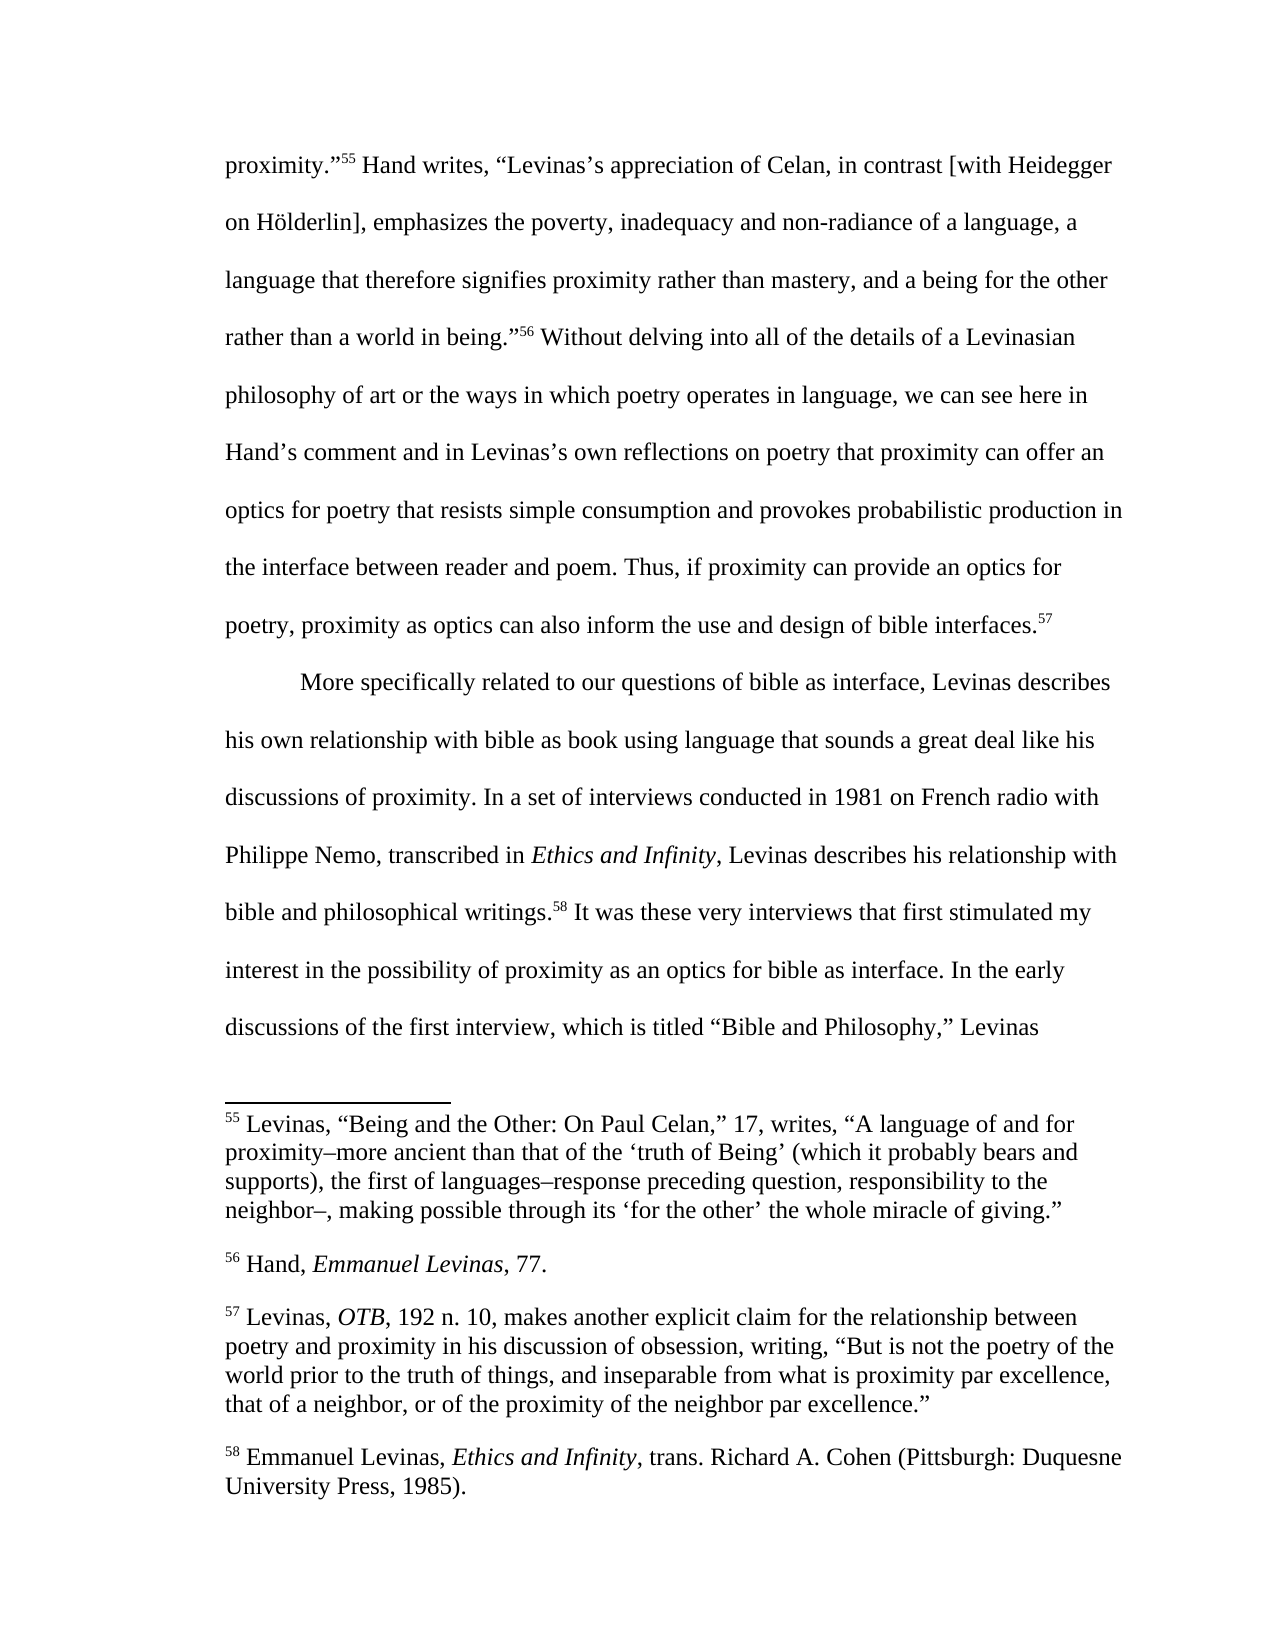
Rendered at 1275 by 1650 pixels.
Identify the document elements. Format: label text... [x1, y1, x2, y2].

text More specifically related to our questions of bible as interface, Levinas describes his own relationship with bible as book using language that sounds a great deal like his discussions of proximity. In a set of interviews conducted in 1981 on French radio with Philippe Nemo, transcribed in Ethics and Infinity, Levinas describes his relationship with bible and philosophical writings. It was these very interviews that first stimulated my interest in the possibility of proximity as an optics for bible as interface. In the early discussions of the first interview, which is titled “Bible and Philosophy,” Levinas describes his view of bible as the “book of books,” saying, “It is that extraordinary presence of its characters, that ethical plenitude and its mysterious possibilities of exegesis which originally signified transcendence for me. And no less.” The extraordinary presence of the biblical “characters” is not a celebration of the cast of characters in the biblical stories. Rather, these characters are the very letters of the text before they are assembled into words and phrases. These characters are present in ways that are beyond the ordinary, irreducible to the semiotic performance of their combinatorial effects. The bible demands a response from its users, a participation that opens to “mysterious possibilities of exegesis.” Ethical plenitude refers not to an abundantly recurring theme of ethics in the content of the biblical writings, but to the inexhaustible resistance to simple consumption enacted in encounter with this book. As we saw in the structure of proximity, even as a user approaches in response, bible can never be contained and thus will always overflow any possible fixed and stable readings, demanding ever more response. [225, 667, 1125, 1041]
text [225, 150, 1125, 639]
